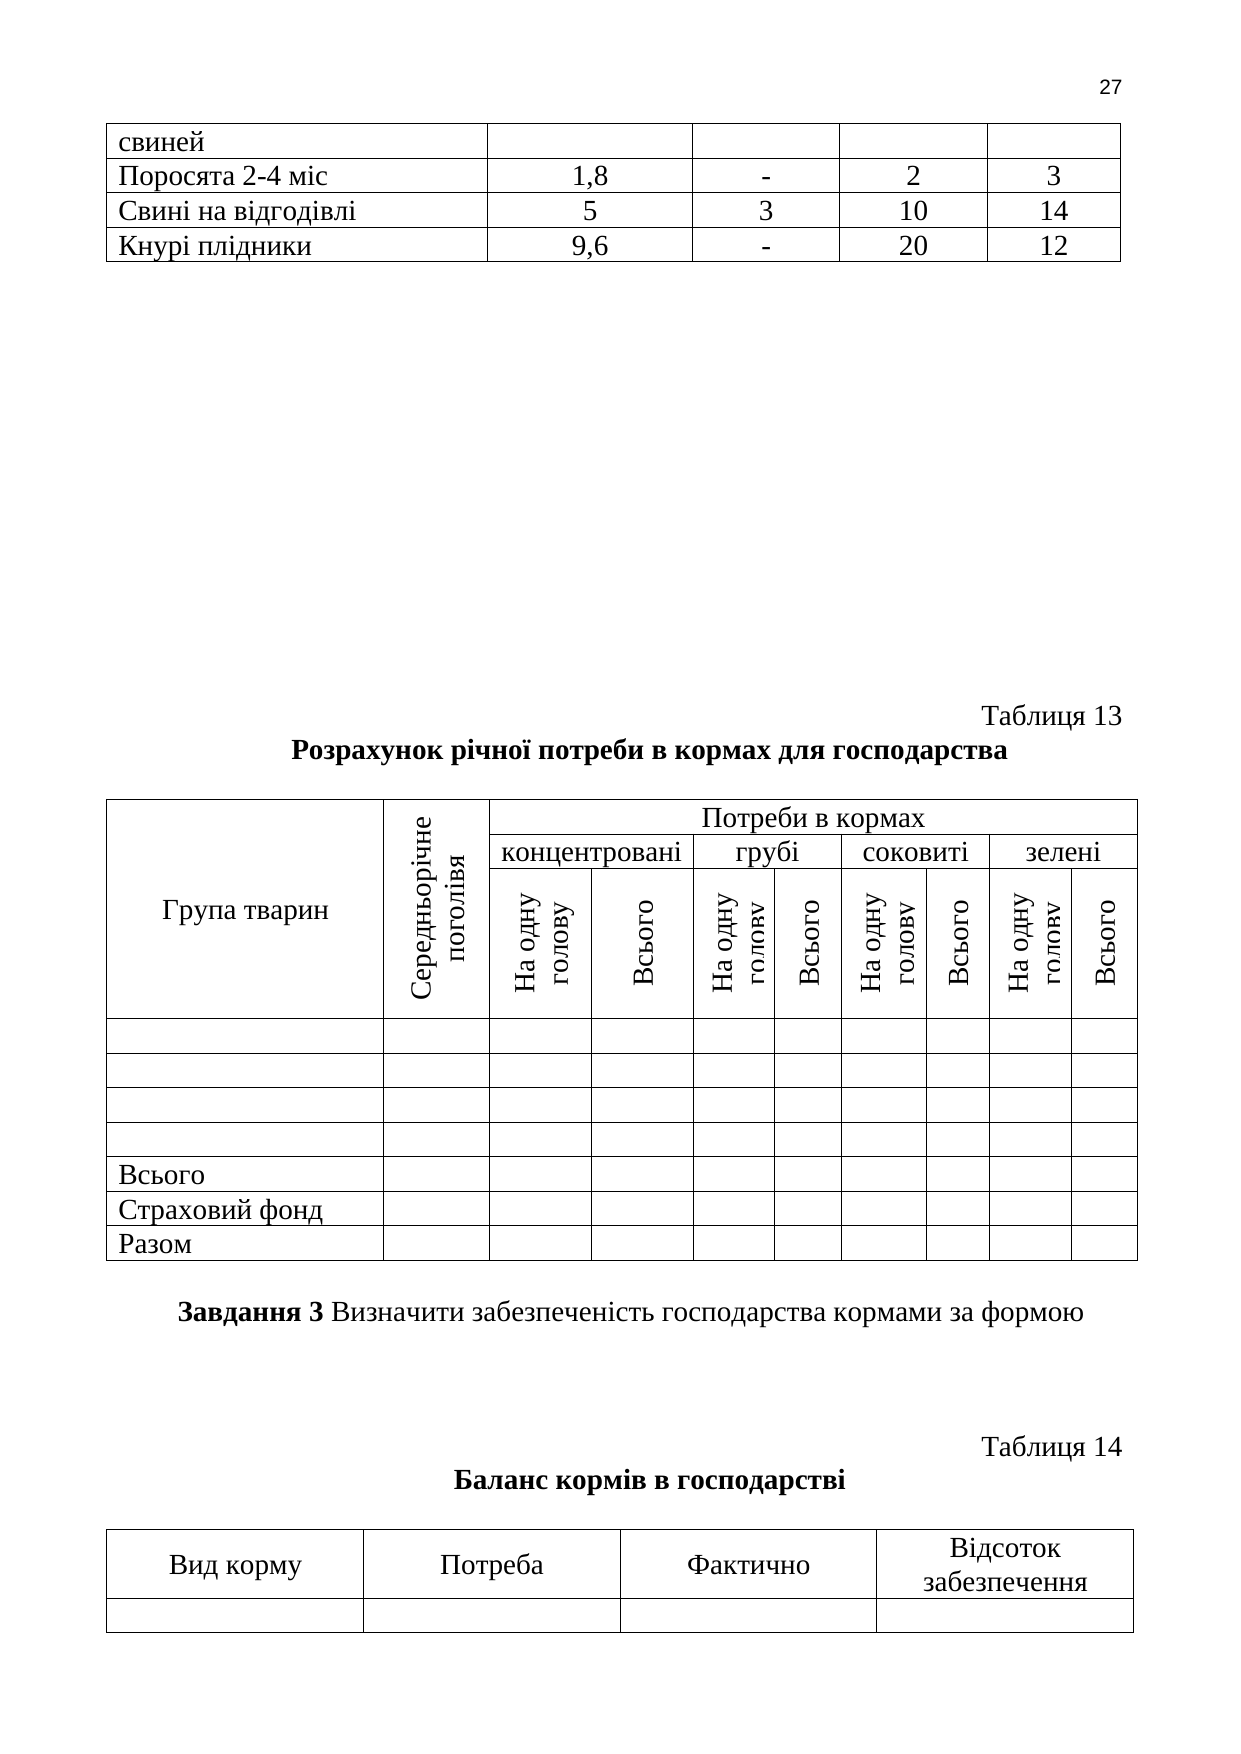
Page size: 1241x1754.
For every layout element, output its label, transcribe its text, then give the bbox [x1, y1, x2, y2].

table_cell 5 [488, 193, 692, 227]
table_cell - [693, 159, 839, 192]
table_cell 3 [693, 193, 839, 227]
table_cell [364, 1599, 620, 1632]
table_cell 10 [988, 124, 1120, 157]
table_cell [990, 1054, 1071, 1087]
table_cell [384, 1226, 489, 1260]
table_cell [1072, 1123, 1137, 1156]
table_header Фактично [621, 1530, 876, 1597]
table_cell [927, 1088, 989, 1122]
table_cell 13 [840, 124, 987, 157]
table_cell На одну голову [842, 869, 926, 1018]
table_cell соковиті [842, 835, 989, 868]
table_cell [592, 1123, 693, 1156]
table_cell [990, 1157, 1071, 1191]
table_cell [592, 1192, 693, 1225]
table_cell 10 [840, 193, 987, 227]
table_cell Страховий фонд [107, 1192, 383, 1225]
table_cell Всього [927, 869, 989, 1018]
text Таблиця 14 [118, 1429, 1122, 1462]
table_cell [694, 1192, 774, 1225]
table_cell 1,8 [488, 159, 692, 192]
table_cell [621, 1599, 876, 1632]
table_cell [694, 1019, 774, 1052]
table_cell [842, 1054, 926, 1087]
table_cell 5 [488, 124, 692, 157]
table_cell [107, 124, 487, 157]
table_cell [927, 1157, 989, 1191]
table_cell - [693, 228, 839, 261]
text Розрахунок річної потреби в кормах для господарства [118, 732, 1122, 765]
table_cell [842, 1226, 926, 1260]
table_cell грубі [694, 835, 841, 868]
table_cell Всього [775, 869, 841, 1018]
table_cell [842, 1123, 926, 1156]
table_cell [384, 1192, 489, 1225]
table_header Потреба [364, 1530, 620, 1597]
table_cell [490, 1226, 591, 1260]
table_cell [107, 1088, 383, 1122]
table_cell Разом [107, 1226, 383, 1260]
table_cell Всього [592, 869, 693, 1018]
table_cell [990, 1192, 1071, 1225]
table_cell [1072, 1192, 1137, 1225]
table_cell [1072, 1226, 1137, 1260]
text Таблиця 13 [118, 698, 1122, 732]
table_cell [384, 1157, 489, 1191]
table_cell [1072, 1054, 1137, 1087]
table_cell [927, 1226, 989, 1260]
table_cell [1072, 1088, 1137, 1122]
table_cell На одну голову [490, 869, 591, 1018]
table_cell [107, 1019, 383, 1052]
table_cell 2 [840, 159, 987, 192]
table_cell 9,6 [488, 228, 692, 261]
table_header Середньорічне поголівя [384, 800, 489, 1018]
table_cell [775, 1226, 841, 1260]
table_cell [592, 1054, 693, 1087]
table_cell Кнурі плідники [107, 228, 487, 261]
table_cell [775, 1157, 841, 1191]
table_cell [1072, 1157, 1137, 1191]
table_cell [384, 1019, 489, 1052]
table_cell На одну голову [990, 869, 1071, 1018]
table_cell [490, 1123, 591, 1156]
table_cell [927, 1123, 989, 1156]
table_cell [842, 1157, 926, 1191]
table_cell 20 [840, 228, 987, 261]
table_cell [775, 1088, 841, 1122]
table_cell [694, 1157, 774, 1191]
table_cell [694, 1226, 774, 1260]
table_cell [592, 1019, 693, 1052]
table_header Вид корму [107, 1530, 363, 1597]
table_cell Поросята 2-4 міс [107, 159, 487, 192]
table_cell [490, 1088, 591, 1122]
table_cell [927, 1054, 989, 1087]
table_cell 3 [693, 124, 839, 157]
table_cell [927, 1019, 989, 1052]
text Баланс кормів в господарстві [118, 1462, 1122, 1496]
table_cell [990, 1123, 1071, 1156]
table_cell концентровані [490, 835, 693, 868]
table_header Група тварин [107, 800, 383, 1018]
table_cell 3 [988, 159, 1120, 192]
table_cell 14 [988, 193, 1120, 227]
table_cell [592, 1226, 693, 1260]
table_cell 12 [988, 228, 1120, 261]
table_cell [842, 1088, 926, 1122]
table_cell [775, 1192, 841, 1225]
table_cell [384, 1088, 489, 1122]
table_cell [490, 1019, 591, 1052]
table_cell [1072, 1019, 1137, 1052]
table_cell [990, 1019, 1071, 1052]
table_cell [694, 1054, 774, 1087]
table_header Потреби в кормах [490, 800, 1137, 833]
table_cell На одну голову [694, 869, 774, 1018]
table_cell [842, 1019, 926, 1052]
table_cell [990, 1088, 1071, 1122]
table_cell [694, 1088, 774, 1122]
table_cell [490, 1192, 591, 1225]
table_cell [490, 1157, 591, 1191]
table_cell зелені [990, 835, 1137, 868]
table_cell [592, 1088, 693, 1122]
table_cell [927, 1192, 989, 1225]
text Завдання 3 Визначити забезпеченість господарства кормами за формою [118, 1294, 1122, 1328]
table_cell [842, 1192, 926, 1225]
table_header Відсоток забезпечення [877, 1530, 1133, 1597]
table_cell [107, 1599, 363, 1632]
table_cell Всього [1072, 869, 1137, 1018]
table_cell [107, 1123, 383, 1156]
table_cell [694, 1123, 774, 1156]
table_cell [107, 1054, 383, 1087]
table_cell [775, 1019, 841, 1052]
table_cell [384, 1054, 489, 1087]
table_cell [775, 1123, 841, 1156]
table_cell [990, 1226, 1071, 1260]
table_cell [877, 1599, 1133, 1632]
table_cell [384, 1123, 489, 1156]
table_cell [775, 1054, 841, 1087]
table_cell [592, 1157, 693, 1191]
table_cell Всього [107, 1157, 383, 1191]
table_cell [490, 1054, 591, 1087]
table_cell Свині на відгодівлі [107, 193, 487, 227]
